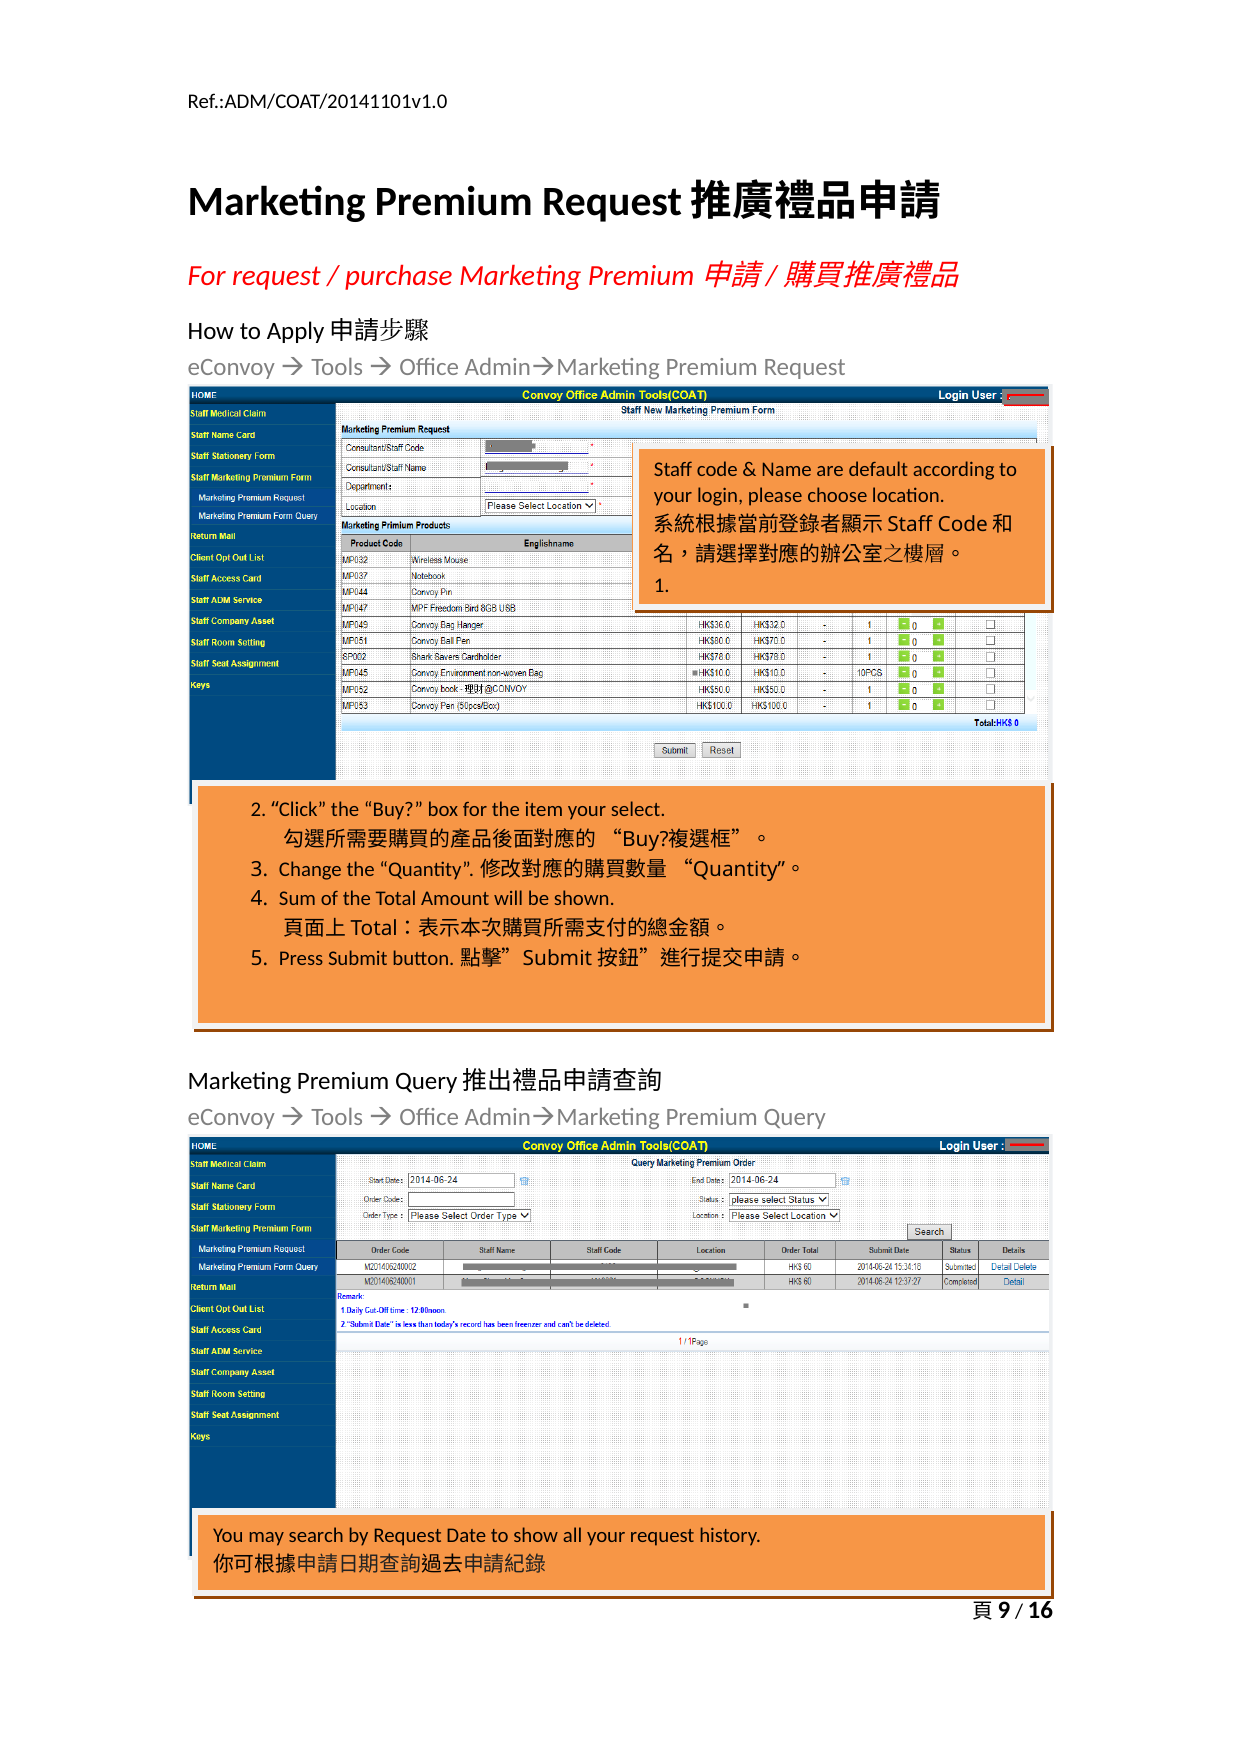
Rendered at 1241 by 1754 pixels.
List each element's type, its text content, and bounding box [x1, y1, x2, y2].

text How to Apply申請步驟 [187, 310, 1053, 347]
text eConvoy Tools Office AdminMarketing Premium Query [187, 1097, 1053, 1134]
picture [187, 384, 1053, 806]
text Marketing Premium Query推出禮品申請查詢 [187, 1060, 1053, 1097]
text eConvoy Tools Office AdminMarketing Premium Request [187, 347, 1053, 384]
picture [187, 1134, 1053, 1560]
text For request / purchase Marketing Premium申請 / 購買推廣禮品 [187, 235, 1053, 310]
text Marketing Premium Request推廣禮品申請 [187, 160, 1053, 235]
